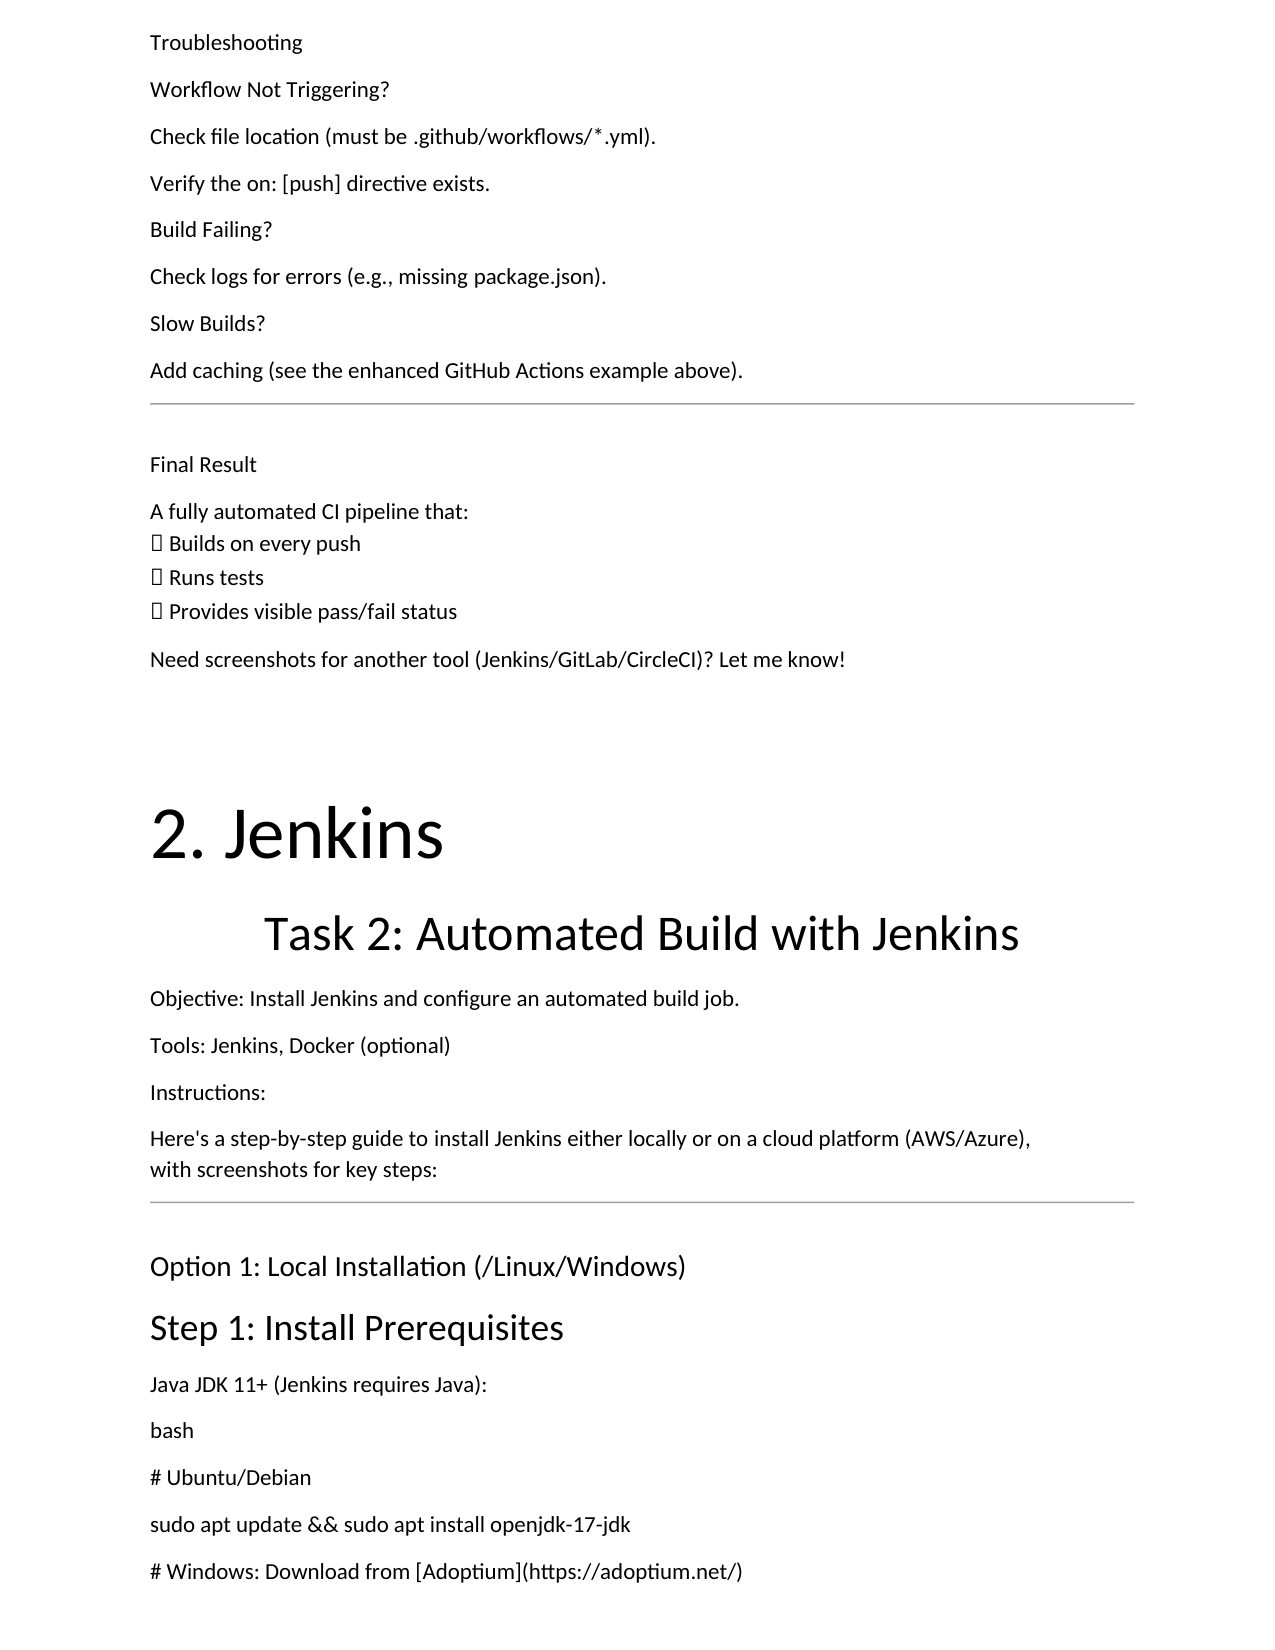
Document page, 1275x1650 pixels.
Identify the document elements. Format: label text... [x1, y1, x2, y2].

text # Windows: Download from [Adoptium](https://adoptium.net/) [150, 1557, 1134, 1585]
text Task 2: Automated Build with Jenkins [150, 901, 1134, 962]
text sudo apt update && sudo apt install openjdk-17-jdk [150, 1510, 1134, 1538]
text Java JDK 11+ (Jenkins requires Java): [150, 1370, 1134, 1398]
text Check file location (must be .github/workflows/*.yml). [150, 122, 1134, 150]
text Build Failing? [150, 216, 1134, 244]
text Verify the on: [push] directive exists. [150, 169, 1134, 197]
text Here's a step-by-step guide to install Jenkins either locally or on a cloud platform (AWS/Azure), with screenshots for key steps: [150, 1124, 1134, 1183]
text Troubleshooting [150, 28, 1134, 56]
text Slow Builds? [150, 309, 1134, 337]
text Instructions: [150, 1078, 1134, 1106]
text Step 1: Install Prerequisites [150, 1304, 1134, 1349]
text Add caching (see the enhanced GitHub Actions example above). [150, 356, 1134, 384]
text # Ubuntu/Debian [150, 1463, 1134, 1492]
text Tools: Jenkins, Docker (optional) [150, 1031, 1134, 1059]
text A fully automated CI pipeline that: ✅ Builds on every push ✅ Runs tests ✅ Provides visible pass/fail status [150, 497, 1134, 626]
text Objective: Install Jenkins and configure an automated build job. [150, 984, 1134, 1012]
text Workflow Not Triggering? [150, 75, 1134, 103]
text Check logs for errors (e.g., missing package.json). [150, 262, 1134, 291]
text bash [150, 1417, 1134, 1445]
text 2. Jenkins [150, 786, 1134, 877]
text Need screenshots for another tool (Jenkins/GitLab/CircleCI)? Let me know! [150, 645, 1134, 673]
text Option 1: Local Installation (/Linux/Windows) [150, 1248, 1134, 1284]
text Final Result [150, 450, 1134, 478]
